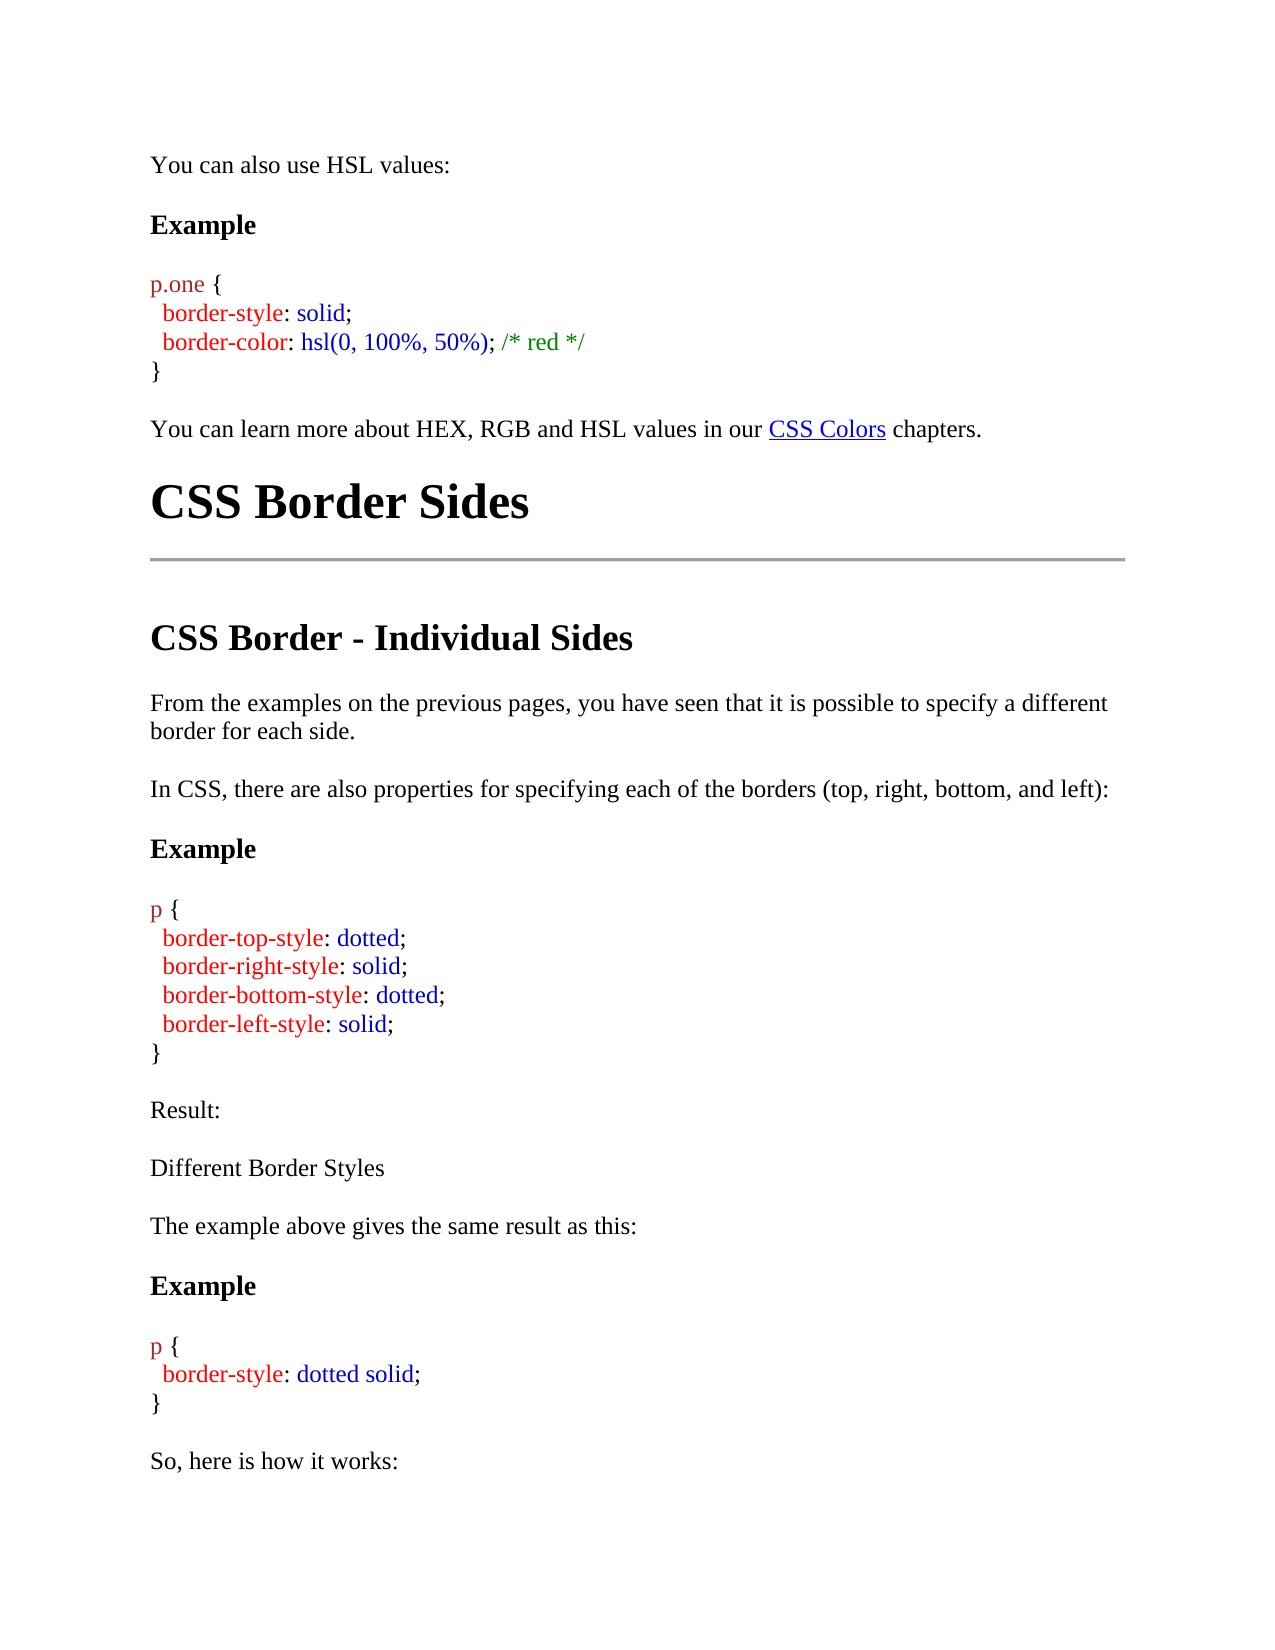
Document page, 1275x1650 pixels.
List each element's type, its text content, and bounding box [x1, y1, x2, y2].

text CSS Border Sides [150, 472, 1125, 529]
text CSS Border - Individual Sides [150, 615, 1125, 658]
text Example [150, 208, 1125, 240]
text p { border-style: dotted solid; } [150, 1331, 1125, 1417]
text p.one { border-style: solid; border-color: hsl(0, 100%, 50%); /* red */ } [150, 269, 1125, 384]
text So, here is how it works: [150, 1446, 1125, 1475]
text You can also use HSL values: [150, 150, 1125, 179]
text Different Border Styles [150, 1153, 1125, 1182]
text You can learn more about HEX, RGB and HSL values in our CSS Colors chapters. [150, 414, 1125, 442]
text The example above gives the same result as this: [150, 1211, 1125, 1240]
text p { border-top-style: dotted; border-right-style: solid; border-bottom-style: dotted; border-left-style: solid; } [150, 894, 1125, 1066]
text In CSS, there are also properties for specifying each of the borders (top, right, bottom, and left): [150, 774, 1125, 803]
text Example [150, 1269, 1125, 1302]
text Result: [150, 1096, 1125, 1124]
text Example [150, 832, 1125, 865]
text From the examples on the previous pages, you have seen that it is possible to specify a different border for each side. [150, 688, 1125, 745]
